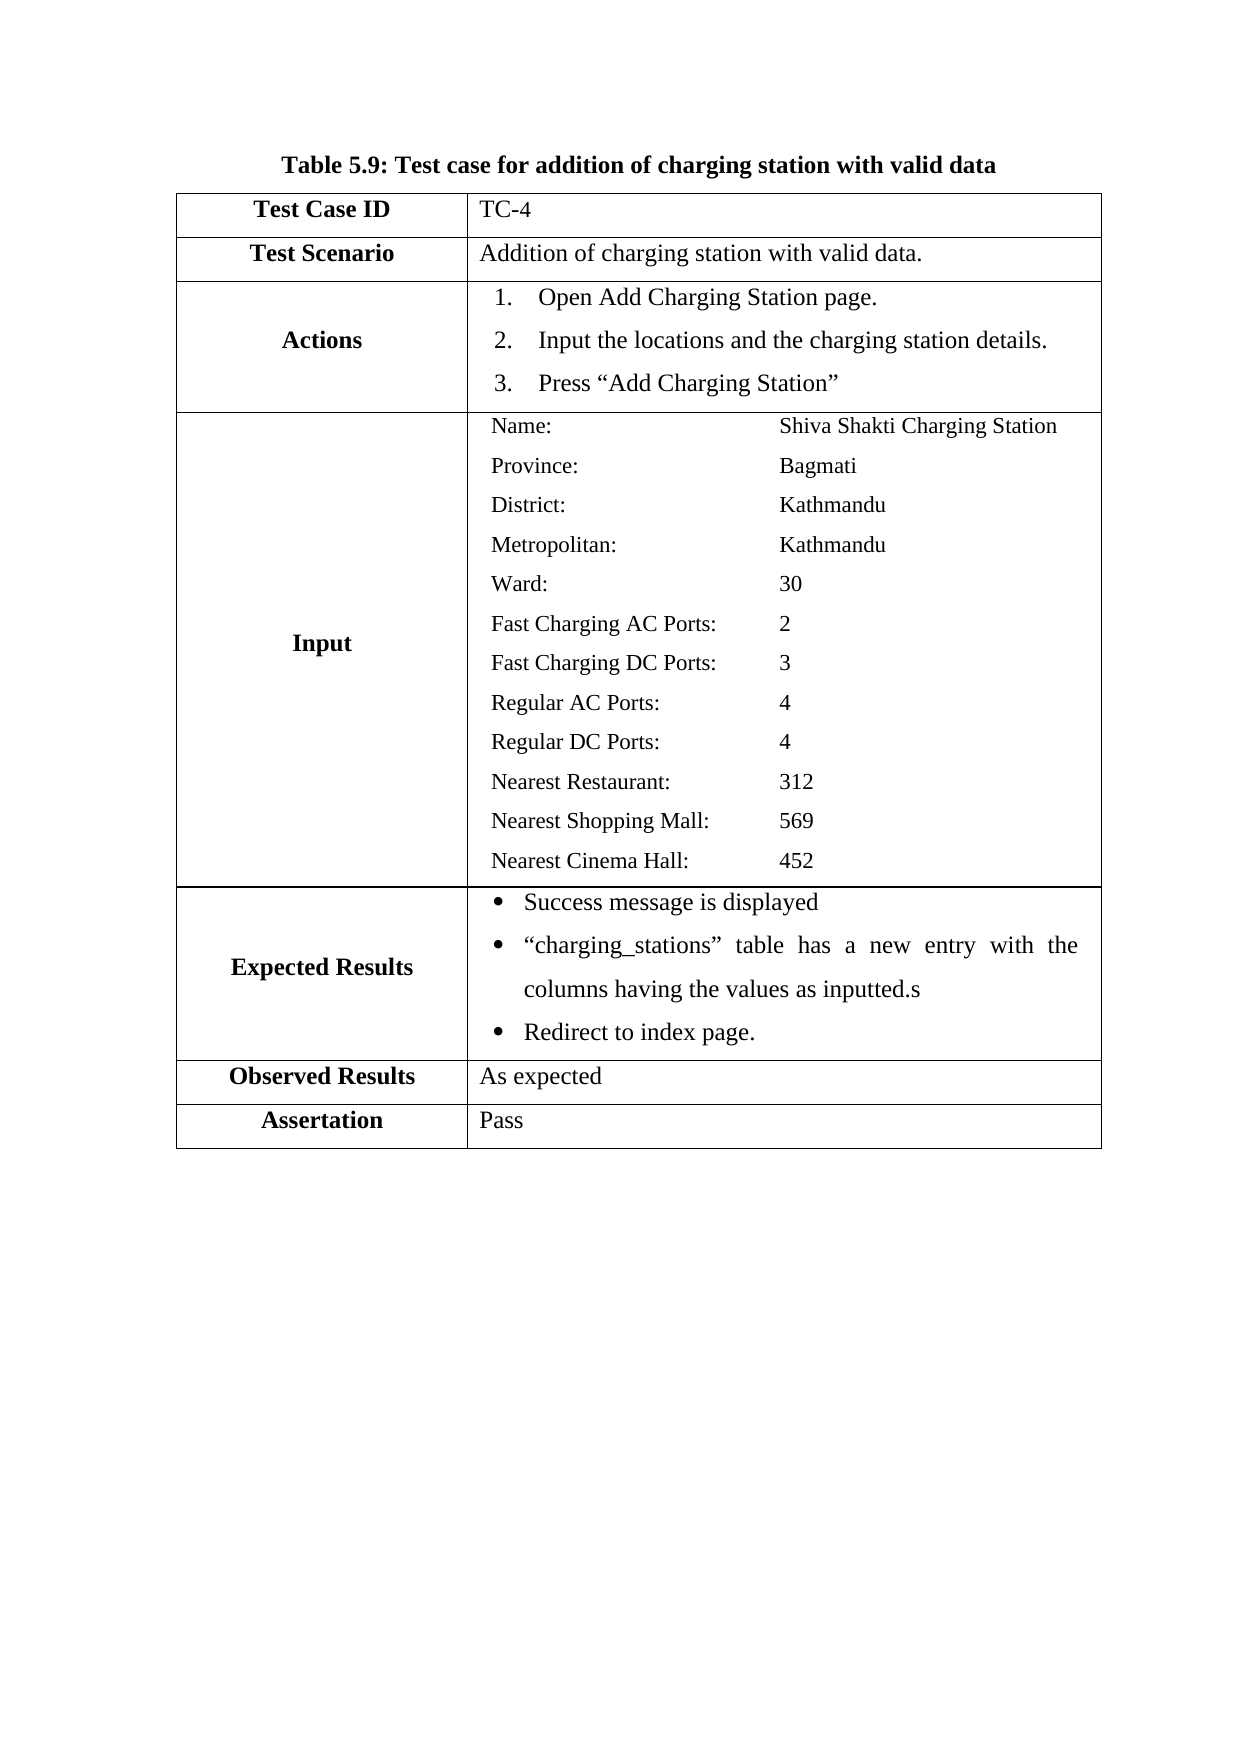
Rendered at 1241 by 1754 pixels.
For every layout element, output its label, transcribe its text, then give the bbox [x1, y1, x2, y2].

table_header Test Case ID [177, 194, 467, 237]
table_cell Open Add Charging Station page. Input the locations and the charging station details. Press “Add Charging Station” [468, 282, 1101, 412]
table_cell Expected Results [177, 888, 467, 1060]
table_cell Success message is displayed “charging_stations” table has a new entry with the columns having the values as inputted.s Redirect to index page. [468, 888, 1101, 1060]
table_cell As expected [468, 1061, 1101, 1104]
table_cell Test Scenario [177, 238, 467, 281]
table_cell Actions [177, 282, 467, 412]
table_cell Observed Results [177, 1061, 467, 1104]
table_cell Pass [468, 1105, 1101, 1148]
table_cell Name: Shiva Shakti Charging Station Province: Bagmati District: Kathmandu Metropolitan: Kathmandu Ward: 30 Fast Charging AC Ports: 2 Fast Charging DC Ports: 3 Regular AC Ports: 4 Regular DC Ports: 4 Nearest Restaurant: 312 Nearest Shopping Mall: 569 Nearest Cinema Hall: 452 [468, 413, 1101, 886]
table_cell Addition of charging station with valid data. [468, 238, 1101, 281]
table_cell Assertation [177, 1105, 467, 1148]
table_header TC-4 [468, 194, 1101, 237]
table_cell Input [177, 413, 467, 886]
